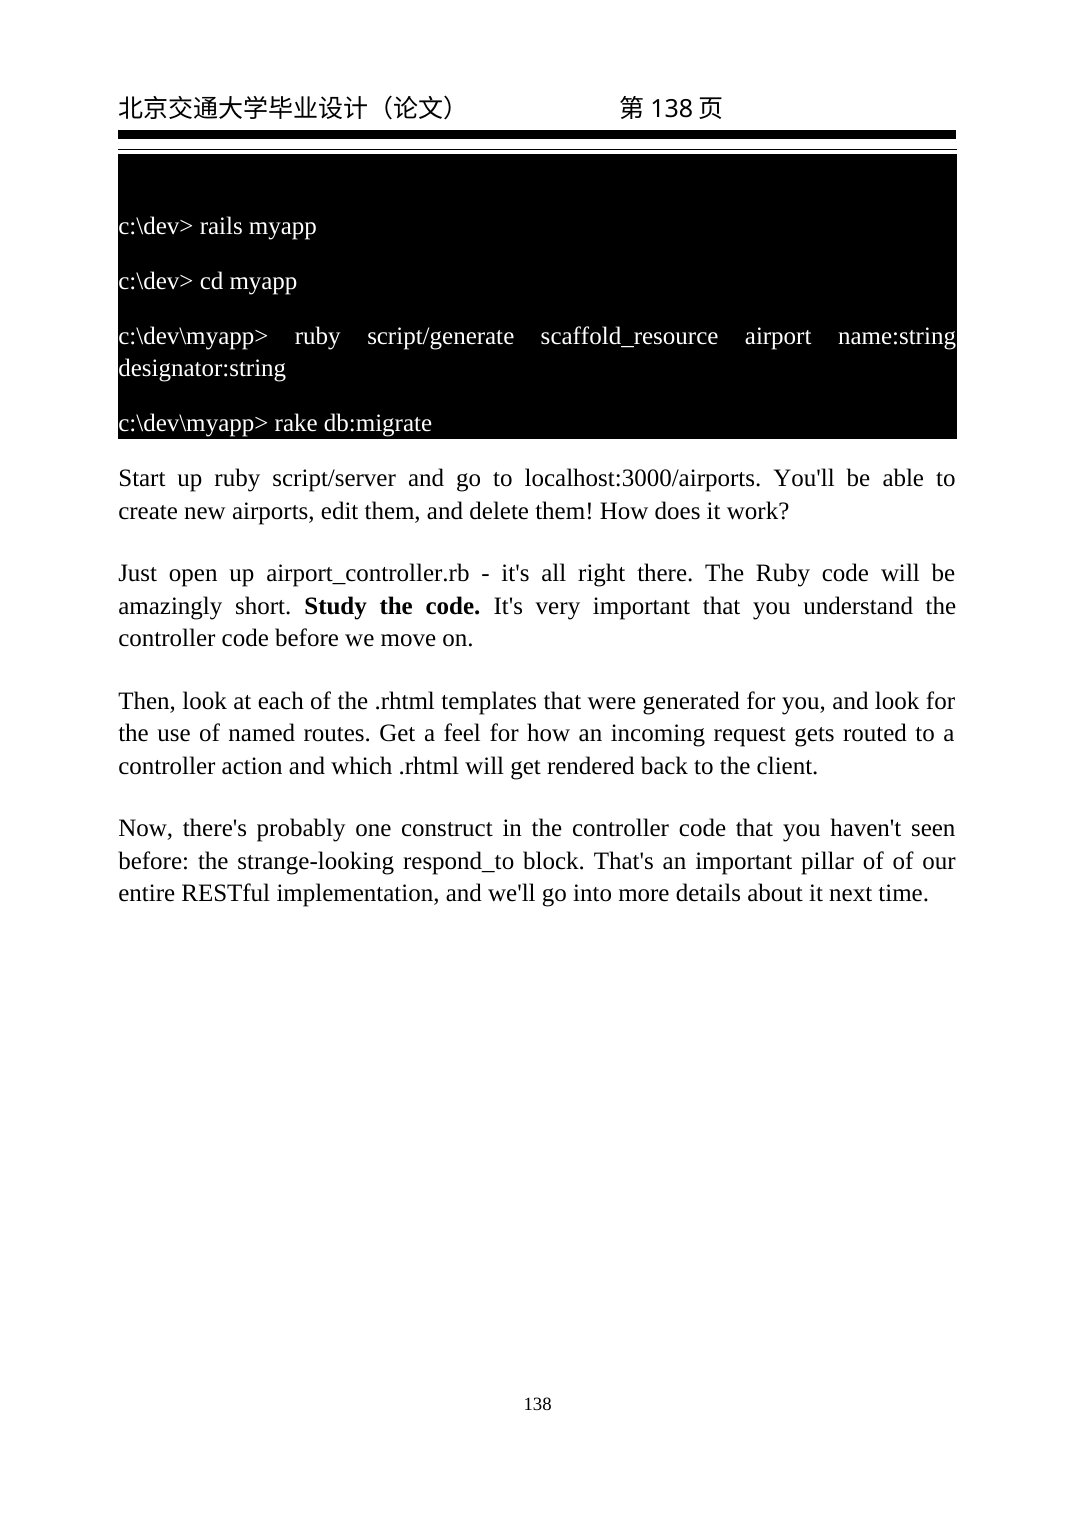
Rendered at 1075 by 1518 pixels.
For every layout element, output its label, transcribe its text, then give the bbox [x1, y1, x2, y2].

text Just open up airport_controller.rb - it's all right there. The Ruby code will be amazingly short. Study the code. It's very important that you understand the controller code before we move on. [118, 556, 957, 654]
text c:\dev\myapp> ruby script/generate scaffold_resource airport name:string designator:string [118, 319, 957, 384]
text Then, look at each of the .rhtml templates that were generated for you, and look for the use of named routes. Get a feel for how an incoming request gets routed to a controller action and which .rhtml will get rendered back to the client. [118, 684, 957, 781]
text Now, there's probably one construct in the controller code that you haven't seen before: the strange-looking respond_to block. That's an important pillar of of our entire RESTful implementation, and we'll go into more details about it next time. [118, 811, 957, 909]
text c:\dev\myapp> rake db:migrate [118, 406, 957, 439]
text c:\dev> cd myapp [118, 264, 957, 296]
text Start up ruby script/server and go to localhost:3000/airports. You'll be able to create new airports, edit them, and delete them! How does it work? [118, 461, 957, 526]
text c:\dev> rails myapp [118, 209, 957, 241]
